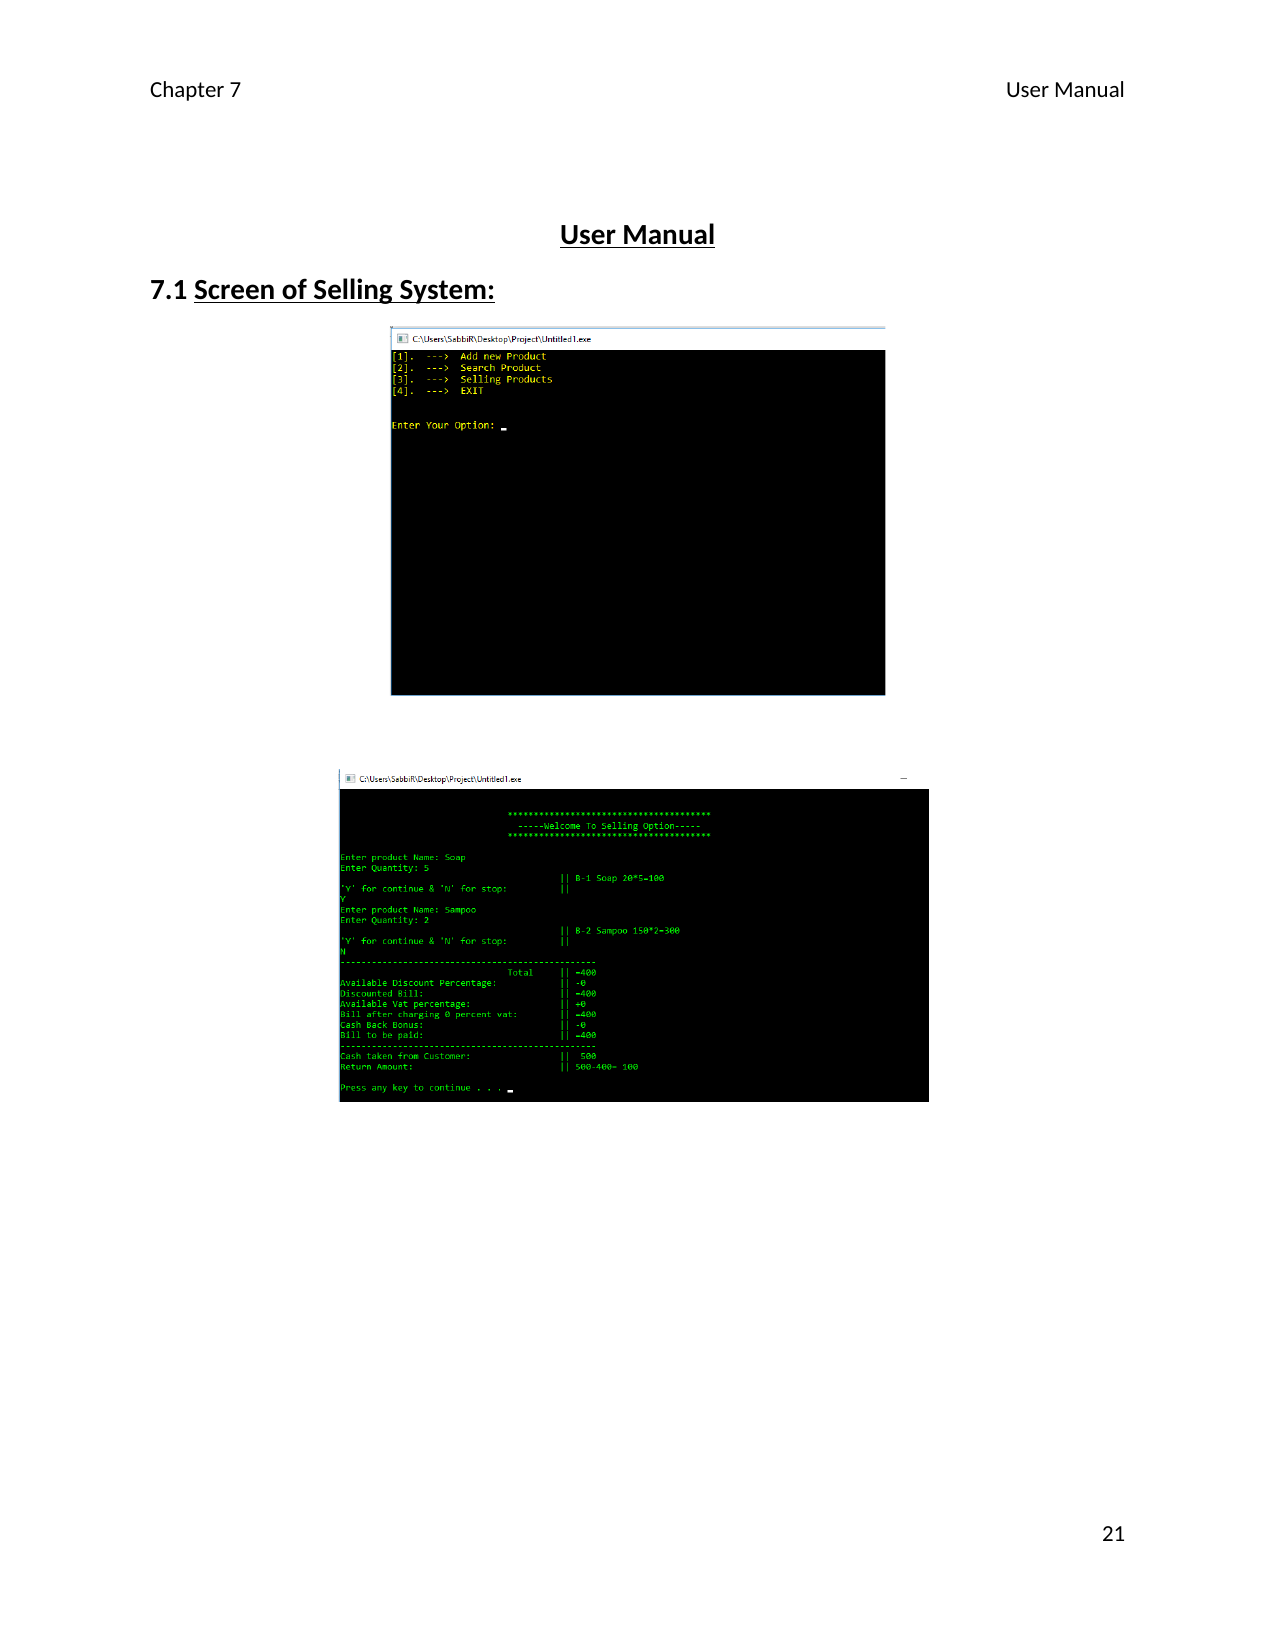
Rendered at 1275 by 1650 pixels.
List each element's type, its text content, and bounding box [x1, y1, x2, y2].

picture [389, 326, 886, 696]
text User Manual [150, 216, 1125, 252]
picture [338, 769, 929, 1102]
text 7.1 Screen of Selling System: [150, 271, 1125, 307]
